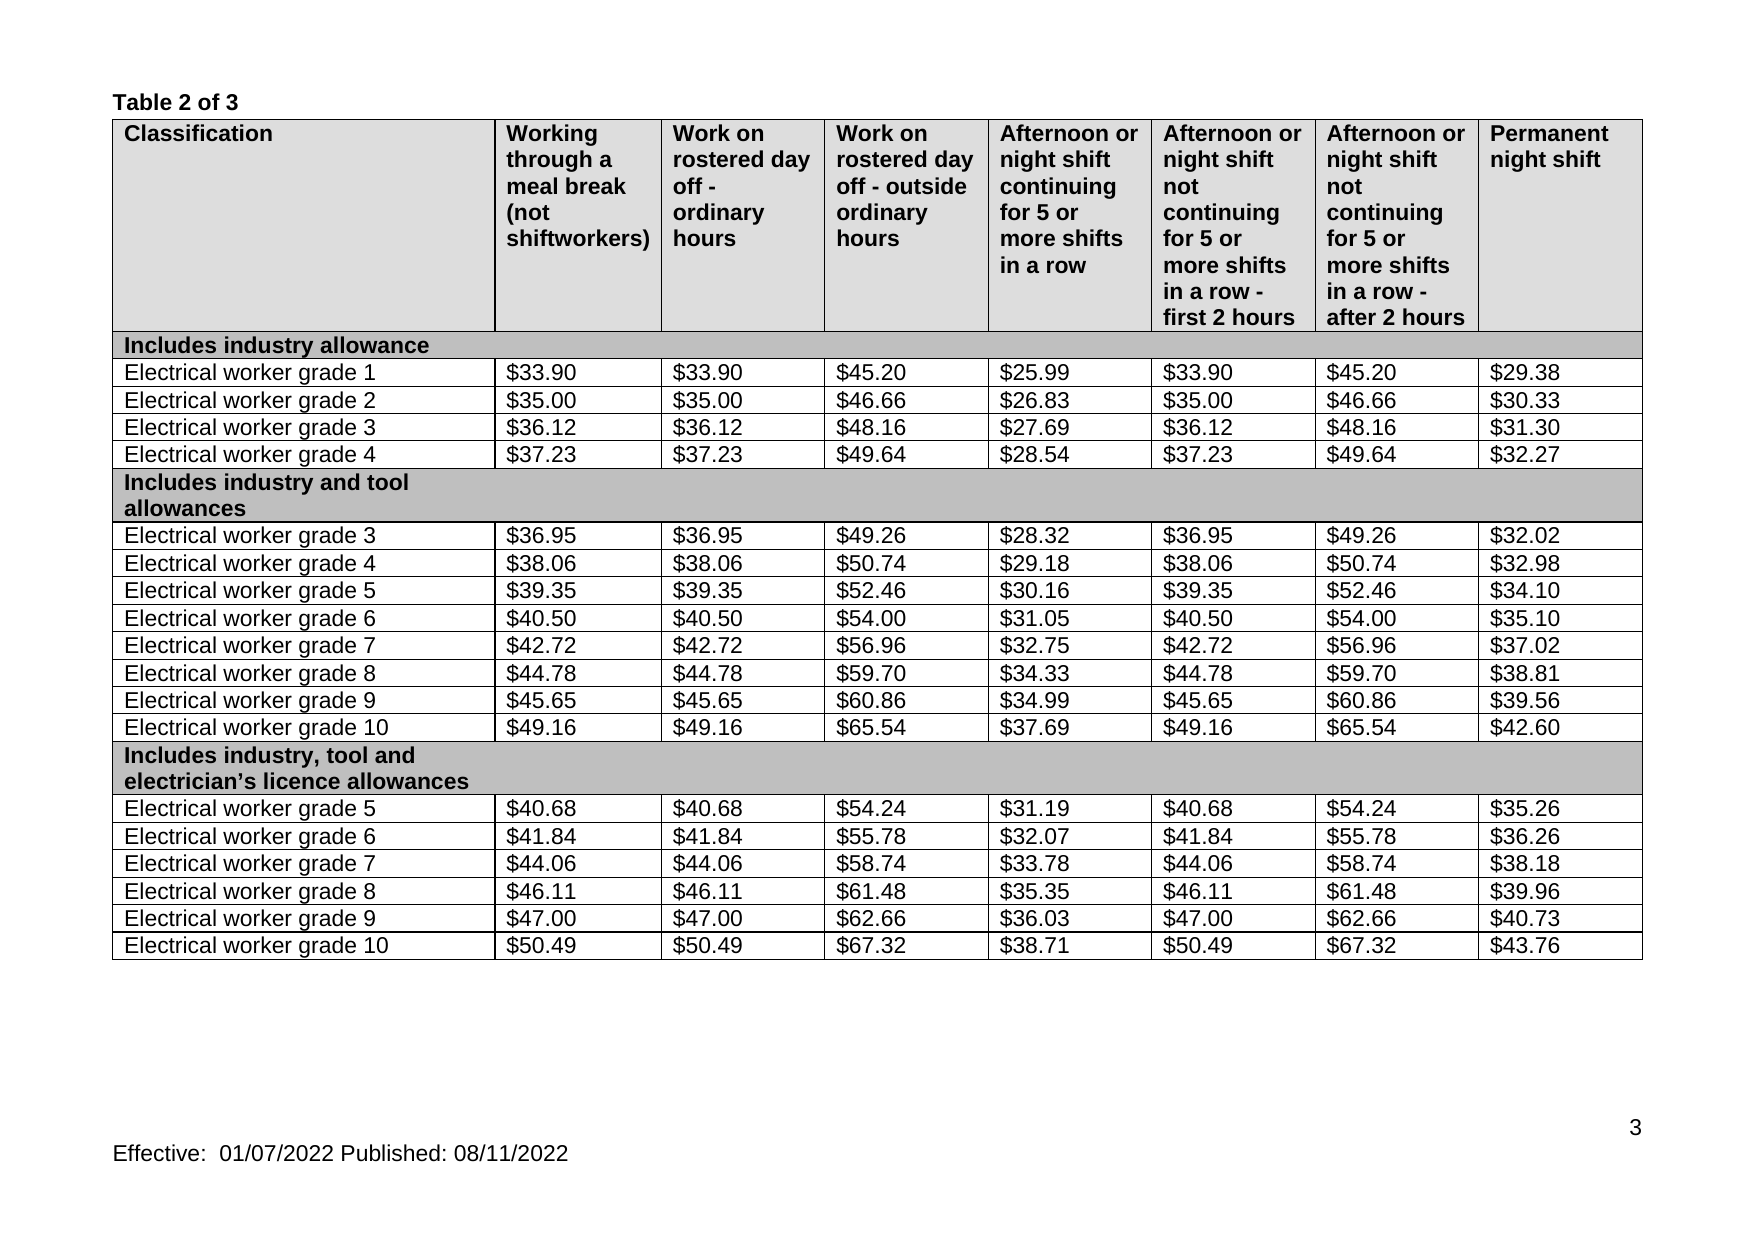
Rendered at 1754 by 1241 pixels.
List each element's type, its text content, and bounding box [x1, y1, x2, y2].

table_cell $67.32 [825, 933, 988, 959]
table_cell [1315, 742, 1479, 794]
table_cell [1315, 469, 1479, 521]
table_cell [495, 469, 661, 521]
table_cell Electrical worker grade 7 [113, 632, 494, 658]
table_cell $36.26 [1479, 823, 1642, 849]
table_cell $50.49 [496, 933, 661, 959]
table_cell $44.78 [1152, 660, 1315, 686]
table_cell [988, 742, 1152, 794]
table_cell $37.23 [1152, 441, 1315, 468]
table_cell $37.02 [1479, 632, 1642, 658]
table_cell $33.90 [496, 359, 661, 386]
table_cell $54.24 [825, 795, 988, 822]
table_cell $49.16 [662, 714, 824, 741]
table_cell Electrical worker grade 6 [113, 605, 494, 631]
table_header Classification [113, 120, 494, 331]
table_header Afternoon or night shift not continuing for 5 or more shifts in a row - first 2 hours [1152, 120, 1315, 331]
table_cell $58.74 [1316, 850, 1478, 877]
table_cell $45.20 [825, 359, 988, 386]
table_cell [661, 742, 825, 794]
table_cell [495, 742, 661, 794]
table_cell $54.00 [1316, 605, 1478, 631]
table_cell $61.48 [825, 878, 988, 904]
table_cell $44.06 [1152, 850, 1315, 877]
table_cell $46.66 [1316, 387, 1478, 413]
table_cell $36.03 [989, 905, 1151, 931]
table_cell $42.60 [1479, 714, 1642, 741]
table_cell $40.73 [1479, 905, 1642, 931]
table_cell [1479, 742, 1642, 794]
table_cell $49.16 [1152, 714, 1315, 741]
table_cell $35.35 [989, 878, 1151, 904]
table_cell [825, 332, 988, 358]
table_cell $46.11 [496, 878, 661, 904]
table_cell [495, 332, 661, 358]
table_cell $28.32 [989, 523, 1151, 549]
table_cell $40.50 [1152, 605, 1315, 631]
table_cell $39.56 [1479, 687, 1642, 713]
table_cell $47.00 [1152, 905, 1315, 931]
table_cell Electrical worker grade 4 [113, 550, 494, 576]
table_cell $35.26 [1479, 795, 1642, 822]
table_cell $46.66 [825, 387, 988, 413]
table_cell $44.78 [662, 660, 824, 686]
table_cell $56.96 [1316, 632, 1478, 658]
table_cell Electrical worker grade 3 [113, 414, 494, 440]
table_cell $42.72 [496, 632, 661, 658]
table_cell $50.49 [662, 933, 824, 959]
table_cell $38.06 [496, 550, 661, 576]
table_cell [1152, 332, 1315, 358]
table_cell $32.98 [1479, 550, 1642, 576]
table_cell $62.66 [825, 905, 988, 931]
table_cell $40.68 [662, 795, 824, 822]
table_cell $25.99 [989, 359, 1151, 386]
table_cell $34.10 [1479, 577, 1642, 604]
table_cell $56.96 [825, 632, 988, 658]
table_cell [1152, 742, 1315, 794]
table_cell $59.70 [825, 660, 988, 686]
table_cell $36.12 [496, 414, 661, 440]
table_cell $48.16 [825, 414, 988, 440]
table_cell $30.33 [1479, 387, 1642, 413]
text Table 2 of 3 [112, 89, 1642, 115]
table_cell Electrical worker grade 9 [113, 687, 494, 713]
table_cell $61.48 [1316, 878, 1478, 904]
table_cell $39.96 [1479, 878, 1642, 904]
table_cell $41.84 [496, 823, 661, 849]
table_cell Electrical worker grade 9 [113, 905, 494, 931]
table_cell $60.86 [1316, 687, 1478, 713]
table_cell $33.90 [1152, 359, 1315, 386]
table_cell $27.69 [989, 414, 1151, 440]
table_cell $35.00 [1152, 387, 1315, 413]
table_cell $52.46 [825, 577, 988, 604]
table_cell $49.26 [1316, 523, 1478, 549]
table_cell $39.35 [662, 577, 824, 604]
table_cell [825, 742, 988, 794]
table_cell $32.27 [1479, 441, 1642, 468]
table_cell $40.50 [662, 605, 824, 631]
table_cell $40.50 [496, 605, 661, 631]
table_cell $32.75 [989, 632, 1151, 658]
table_cell $38.06 [662, 550, 824, 576]
table_cell $31.30 [1479, 414, 1642, 440]
table_cell $26.83 [989, 387, 1151, 413]
table_cell [825, 469, 988, 521]
table_cell $39.35 [496, 577, 661, 604]
table_cell $42.72 [1152, 632, 1315, 658]
table_cell $39.35 [1152, 577, 1315, 604]
table_cell Electrical worker grade 1 [113, 359, 494, 386]
table_header Work on rostered day off - ordinary hours [662, 120, 824, 331]
table_cell $55.78 [1316, 823, 1478, 849]
table_cell Electrical worker grade 10 [113, 933, 494, 959]
table_cell $41.84 [662, 823, 824, 849]
table_header Working through a meal break (not shiftworkers) [496, 120, 661, 331]
table_cell Includes industry, tool and electrician’s licence allowances [113, 742, 495, 794]
table_cell $38.06 [1152, 550, 1315, 576]
table_cell $43.76 [1479, 933, 1642, 959]
table_cell Electrical worker grade 5 [113, 795, 494, 822]
table_cell $44.78 [496, 660, 661, 686]
table_cell $38.71 [989, 933, 1151, 959]
table_cell $49.64 [1316, 441, 1478, 468]
table_cell $36.12 [662, 414, 824, 440]
table_cell [988, 469, 1152, 521]
table_header Afternoon or night shift not continuing for 5 or more shifts in a row - after 2 hours [1316, 120, 1478, 331]
table_header Afternoon or night shift continuing for 5 or more shifts in a row [989, 120, 1151, 331]
table_cell $29.18 [989, 550, 1151, 576]
table_cell $54.00 [825, 605, 988, 631]
table_cell Includes industry and tool allowances [113, 469, 495, 521]
table_cell $55.78 [825, 823, 988, 849]
table_cell $47.00 [662, 905, 824, 931]
table_cell $45.65 [496, 687, 661, 713]
table_cell $65.54 [825, 714, 988, 741]
table_cell $45.65 [662, 687, 824, 713]
table_cell [1315, 332, 1479, 358]
table_cell $49.64 [825, 441, 988, 468]
table_cell $35.00 [662, 387, 824, 413]
table_cell $34.99 [989, 687, 1151, 713]
table_cell Electrical worker grade 2 [113, 387, 494, 413]
table_cell $50.74 [1316, 550, 1478, 576]
table_cell $36.95 [662, 523, 824, 549]
table_cell Electrical worker grade 8 [113, 660, 494, 686]
table_cell $42.72 [662, 632, 824, 658]
table_cell [1479, 332, 1642, 358]
table_cell $29.38 [1479, 359, 1642, 386]
table_cell $32.02 [1479, 523, 1642, 549]
table_cell $36.95 [496, 523, 661, 549]
table_cell [661, 332, 825, 358]
table_cell $33.78 [989, 850, 1151, 877]
table_cell Includes industry allowance [113, 332, 495, 358]
table_cell $45.20 [1316, 359, 1478, 386]
table_cell $32.07 [989, 823, 1151, 849]
table_cell $35.10 [1479, 605, 1642, 631]
table_cell [1152, 469, 1315, 521]
table_cell $38.81 [1479, 660, 1642, 686]
table_cell Electrical worker grade 7 [113, 850, 494, 877]
table_cell $40.68 [496, 795, 661, 822]
table_cell $37.69 [989, 714, 1151, 741]
table_cell $44.06 [662, 850, 824, 877]
table_cell $38.18 [1479, 850, 1642, 877]
table_cell $52.46 [1316, 577, 1478, 604]
table_cell $35.00 [496, 387, 661, 413]
table_cell Electrical worker grade 6 [113, 823, 494, 849]
table_cell $37.23 [662, 441, 824, 468]
table_cell $54.24 [1316, 795, 1478, 822]
table_cell $50.49 [1152, 933, 1315, 959]
table_cell $46.11 [662, 878, 824, 904]
table_cell $34.33 [989, 660, 1151, 686]
table_cell $49.16 [496, 714, 661, 741]
table_cell Electrical worker grade 4 [113, 441, 494, 468]
table_cell $31.19 [989, 795, 1151, 822]
table_cell $49.26 [825, 523, 988, 549]
table_cell $28.54 [989, 441, 1151, 468]
table_cell $58.74 [825, 850, 988, 877]
table_cell $59.70 [1316, 660, 1478, 686]
table_cell $46.11 [1152, 878, 1315, 904]
table_cell $30.16 [989, 577, 1151, 604]
table_cell Electrical worker grade 8 [113, 878, 494, 904]
table_cell [988, 332, 1152, 358]
table_cell $60.86 [825, 687, 988, 713]
table_cell $50.74 [825, 550, 988, 576]
table_cell $45.65 [1152, 687, 1315, 713]
table_cell $36.12 [1152, 414, 1315, 440]
table_cell $33.90 [662, 359, 824, 386]
table_cell $44.06 [496, 850, 661, 877]
table_cell [661, 469, 825, 521]
table_cell $31.05 [989, 605, 1151, 631]
table_cell $41.84 [1152, 823, 1315, 849]
table_header Permanent night shift [1479, 120, 1642, 331]
table_cell Electrical worker grade 5 [113, 577, 494, 604]
table_cell Electrical worker grade 3 [113, 523, 494, 549]
table_cell $62.66 [1316, 905, 1478, 931]
table_cell $67.32 [1316, 933, 1478, 959]
table_cell [1479, 469, 1642, 521]
table_cell $47.00 [496, 905, 661, 931]
table_cell Electrical worker grade 10 [113, 714, 494, 741]
table_cell $37.23 [496, 441, 661, 468]
table_cell $48.16 [1316, 414, 1478, 440]
table_header Work on rostered day off - outside ordinary hours [825, 120, 988, 331]
table_cell $65.54 [1316, 714, 1478, 741]
table_cell $40.68 [1152, 795, 1315, 822]
table_cell $36.95 [1152, 523, 1315, 549]
